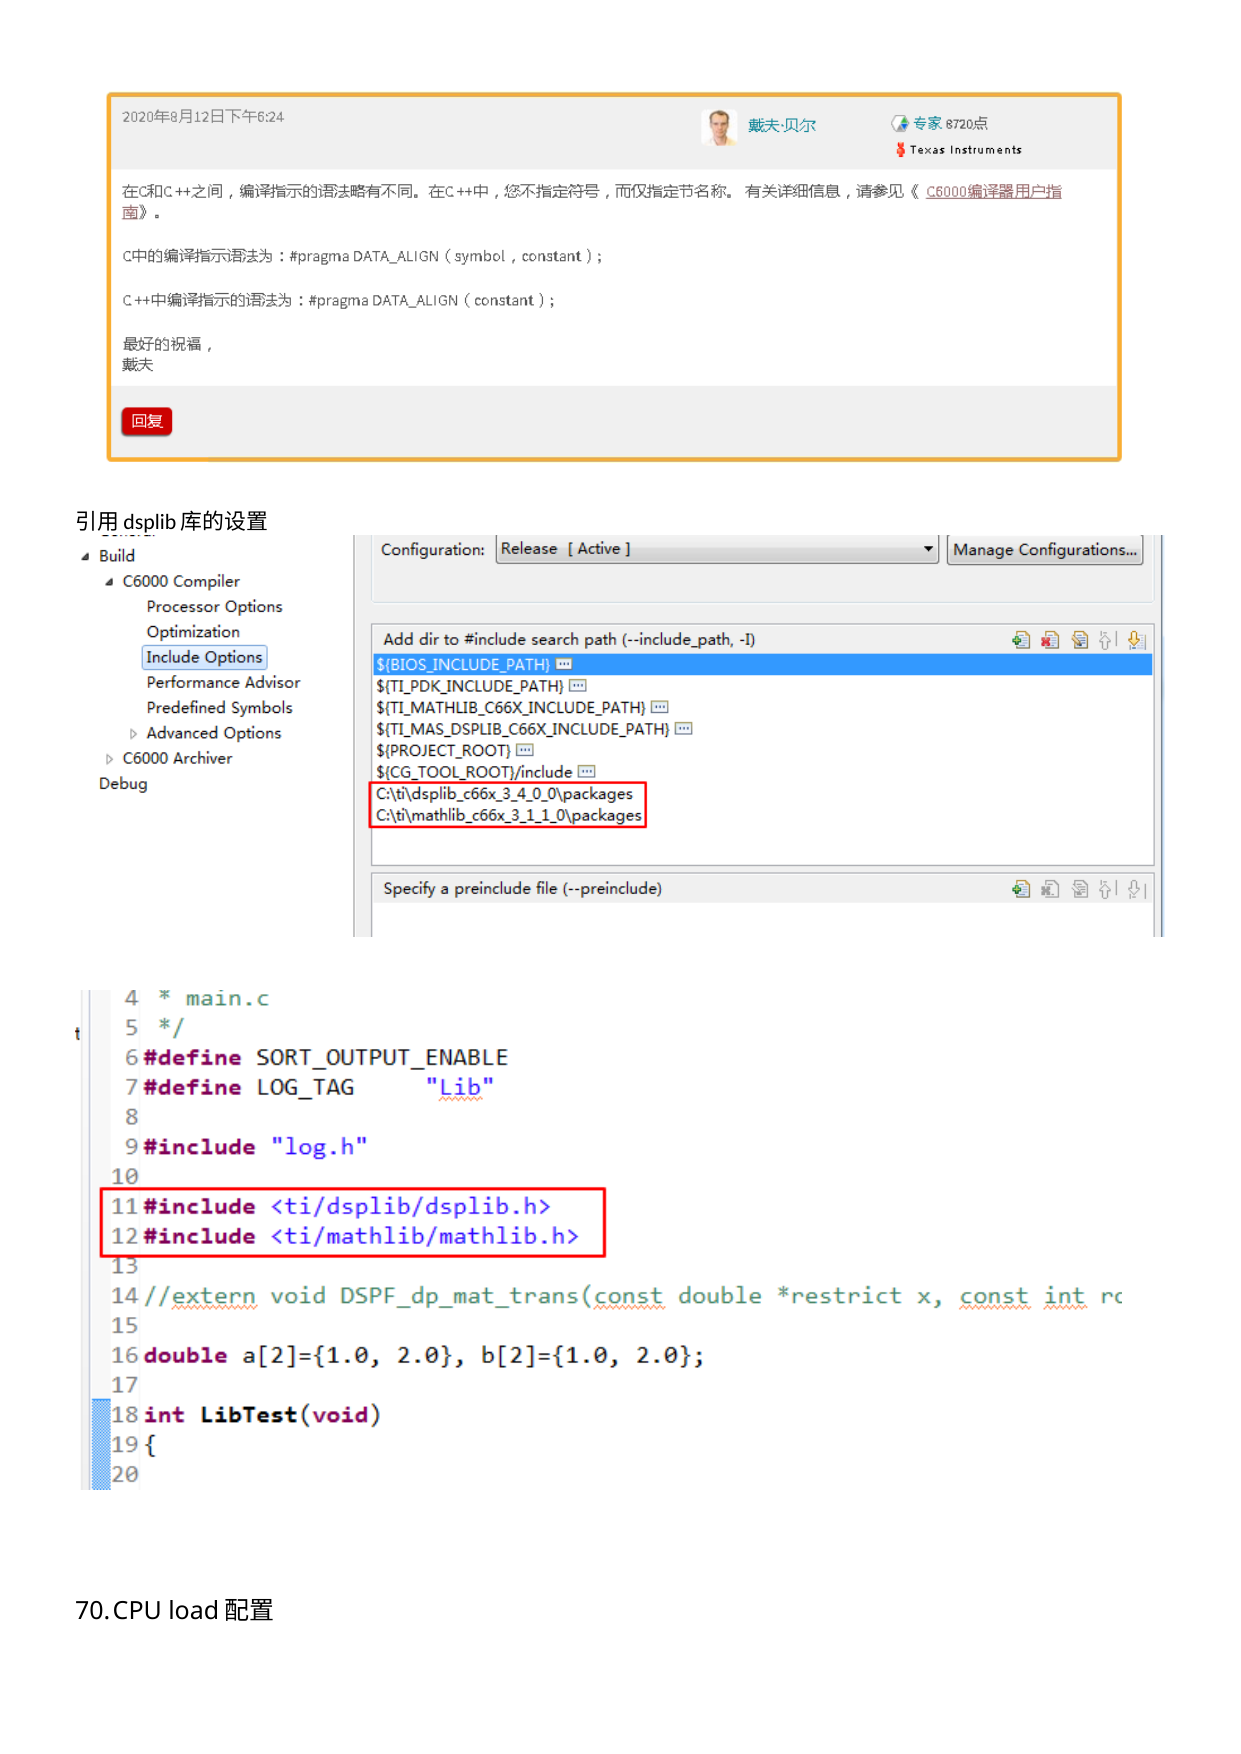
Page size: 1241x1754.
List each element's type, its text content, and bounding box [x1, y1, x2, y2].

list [75, 1576, 1165, 1641]
picture [75, 535, 1165, 937]
picture [75, 80, 1166, 480]
picture [75, 990, 1122, 1490]
list 引用dsplib库的设置 [75, 503, 1165, 535]
